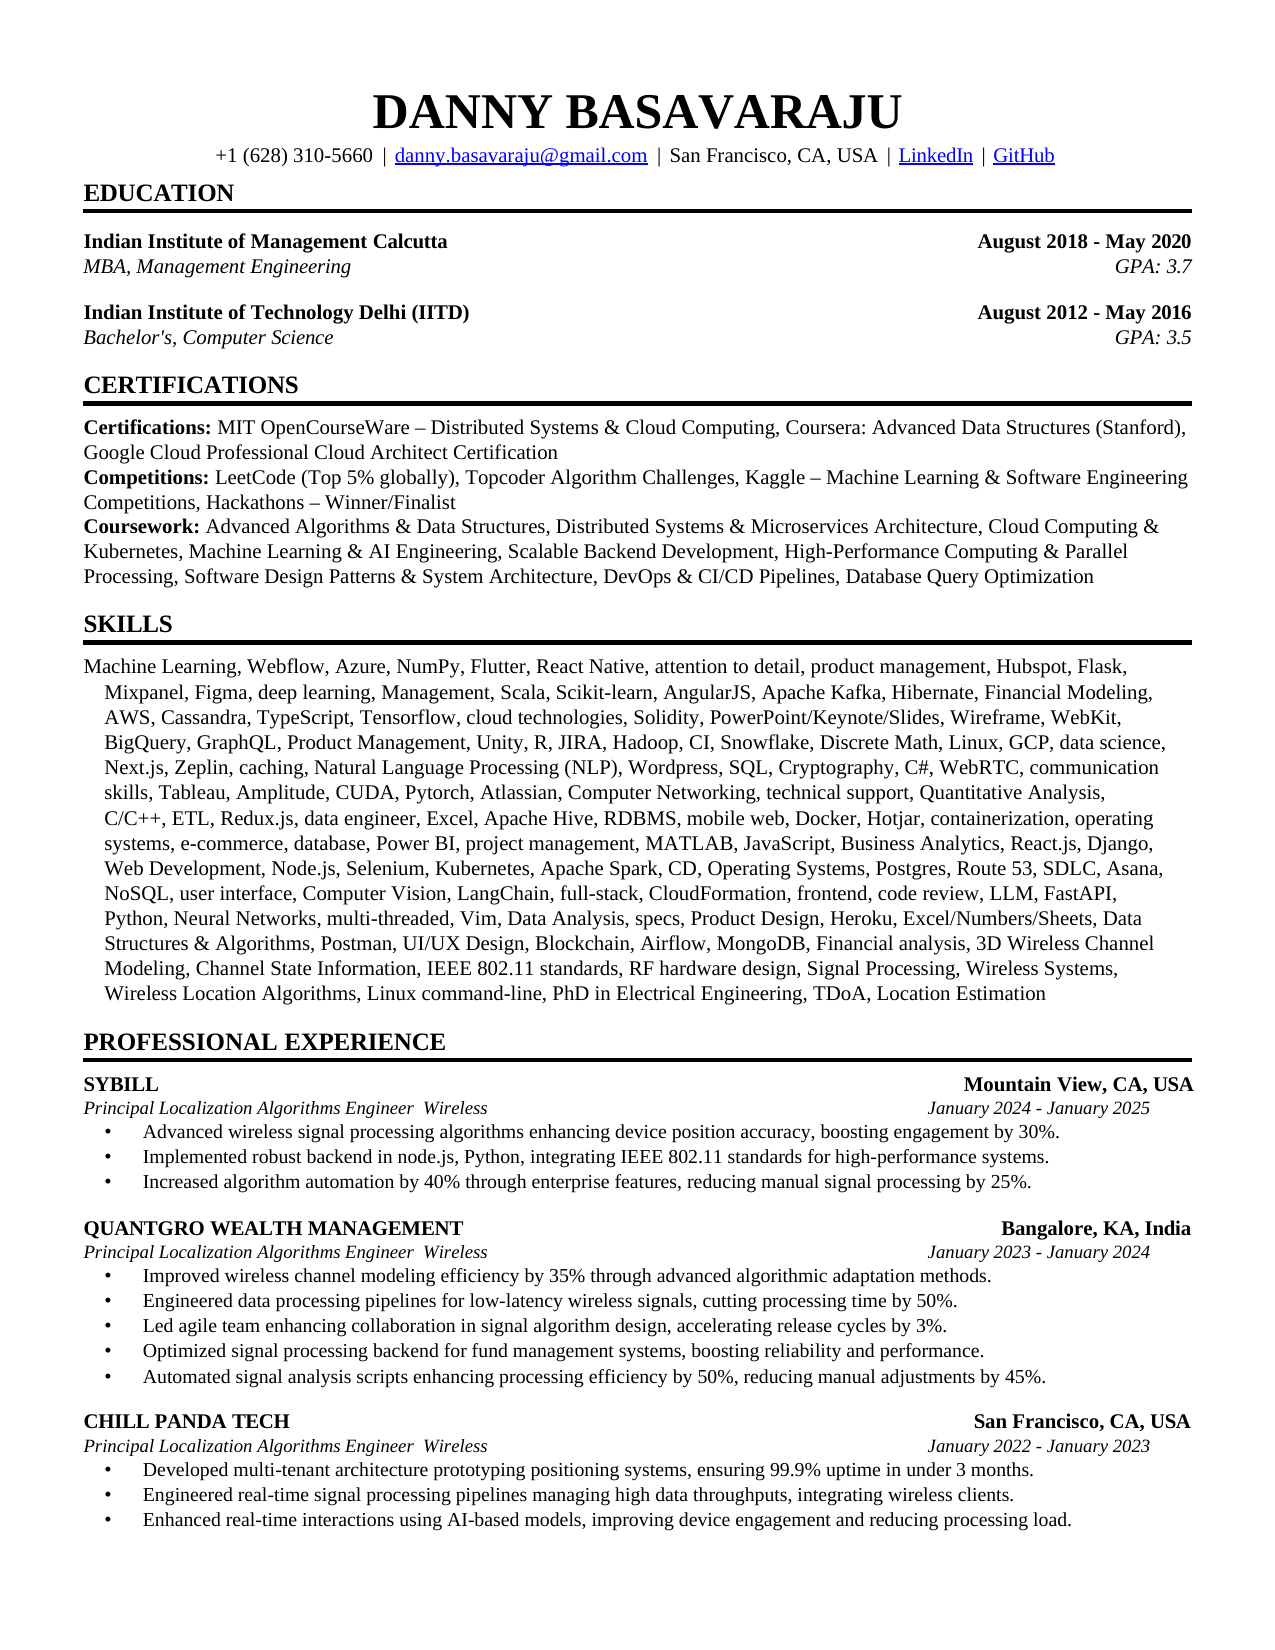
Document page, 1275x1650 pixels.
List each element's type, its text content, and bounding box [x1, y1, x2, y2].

subtitle CHILL PANDA TECH San Francisco, CA, USA [83, 1409, 1200, 1433]
text AWS, Cassandra, TypeScript, Tensorflow, cloud technologies, Solidity, PowerPoint/Keynote/Slides, Wireframe, WebKit, [104, 705, 1200, 729]
text Mixpanel, Figma, deep learning, Management, Scala, Scikit-learn, AngularJS, Apache Kafka, Hibernate, Financial Modeling, [104, 680, 1200, 704]
text Principal Localization Algorithms Engineer Wireless January 2022 - January 2023 [83, 1434, 1200, 1456]
text Principal Localization Algorithms Engineer Wireless January 2024 - January 2025 [83, 1097, 1200, 1118]
list Engineered real-time signal processing pipelines managing high data throughputs, integrating wireless clients. [104, 1482, 1200, 1506]
list Enhanced real-time interactions using AI-based models, improving device engagement and reducing processing load. [104, 1507, 1200, 1531]
text Web Development, Node.js, Selenium, Kubernetes, Apache Spark, CD, Operating Systems, Postgres, Route 53, SDLC, Asana, [104, 856, 1200, 880]
text Structures & Algorithms, Postman, UI/UX Design, Blockchain, Airflow, MongoDB, Financial analysis, 3D Wireless Channel [104, 931, 1200, 955]
text C/C++, ETL, Redux.js, data engineer, Excel, Apache Hive, RDBMS, mobile web, Docker, Hotjar, containerization, operating [104, 805, 1200, 829]
list Engineered data processing pipelines for low-latency wireless signals, cutting processing time by 50%. [104, 1288, 1200, 1312]
subtitle SKILLS [83, 609, 1200, 638]
text NoSQL, user interface, Computer Vision, LangChain, full-stack, CloudFormation, frontend, code review, LLM, FastAPI, [104, 881, 1200, 905]
text Bachelor's, Computer Science GPA: 3.5 [75, 325, 1200, 349]
text systems, e-commerce, database, Power BI, project management, MATLAB, JavaScript, Business Analytics, React.js, Django, [104, 831, 1200, 854]
list Optimized signal processing backend for fund management systems, boosting reliability and performance. [104, 1338, 1200, 1362]
text +1 (628) 310-5660 | danny.basavaraju@gmail.com | San Francisco, CA, USA | LinkedIn | GitHub [75, 143, 1195, 167]
text Next.js, Zeplin, caching, Natural Language Processing (NLP), Wordpress, SQL, Cryptography, C#, WebRTC, communication [104, 755, 1200, 779]
list Automated signal analysis scripts enhancing processing efficiency by 50%, reducing manual adjustments by 45%. [104, 1363, 1200, 1388]
text Principal Localization Algorithms Engineer Wireless January 2023 - January 2024 [83, 1241, 1200, 1262]
list Advanced wireless signal processing algorithms enhancing device position accuracy, boosting engagement by 30%. [104, 1119, 1200, 1143]
subtitle SYBILL Mountain View, CA, USA [83, 1072, 1200, 1096]
subtitle CERTIFICATIONS [83, 371, 1200, 399]
text Wireless Location Algorithms, Linux command-line, PhD in Electrical Engineering, TDoA, Location Estimation [104, 981, 1200, 1005]
list Improved wireless channel modeling efficiency by 35% through advanced algorithmic adaptation methods. [104, 1263, 1200, 1287]
list Increased algorithm automation by 40% through enterprise features, reducing manual signal processing by 25%. [104, 1169, 1200, 1193]
text Competitions: LeetCode (Top 5% globally), Topcoder Algorithm Challenges, Kaggle – Machine Learning & Software Engineering Competitions, Hackathons – Winner/Finalist [83, 465, 1200, 514]
text BigQuery, GraphQL, Product Management, Unity, R, JIRA, Hadoop, CI, Snowflake, Discrete Math, Linux, GCP, data science, [104, 730, 1200, 754]
text Machine Learning, Webflow, Azure, NumPy, Flutter, React Native, attention to detail, product management, Hubspot, Flask, [83, 654, 1200, 678]
subtitle Indian Institute of Management Calcutta August 2018 - May 2020 [75, 229, 1200, 253]
list Implemented robust backend in node.js, Python, integrating IEEE 802.11 standards for high-performance systems. [104, 1144, 1200, 1168]
subtitle QUANTGRO WEALTH MANAGEMENT Bangalore, KA, India [83, 1215, 1200, 1239]
text skills, Tableau, Amplitude, CUDA, Pytorch, Atlassian, Computer Networking, technical support, Quantitative Analysis, [104, 780, 1200, 804]
text MBA, Management Engineering GPA: 3.7 [75, 254, 1200, 278]
subtitle EDUCATION [83, 178, 1200, 207]
text Coursework: Advanced Algorithms & Data Structures, Distributed Systems & Microservices Architecture, Cloud Computing & Kubernetes, Machine Learning & AI Engineering, Scalable Backend Development, High-Performance Computing & Parallel Processing, Software Design Patterns & System Architecture, DevOps & CI/CD Pipelines, Database Query Optimization [83, 514, 1197, 588]
subtitle Indian Institute of Technology Delhi (IITD) August 2012 - May 2016 [75, 300, 1200, 324]
subtitle PROFESSIONAL EXPERIENCE [83, 1027, 1200, 1056]
text Modeling, Channel State Information, IEEE 802.11 standards, RF hardware design, Signal Processing, Wireless Systems, [104, 956, 1200, 980]
list Led agile team enhancing collaboration in signal algorithm design, accelerating release cycles by 3%. [104, 1313, 1200, 1337]
list Developed multi-tenant architecture prototyping positioning systems, ensuring 99.9% uptime in under 3 months. [104, 1457, 1200, 1481]
title DANNY BASAVARAJU [80, 82, 1195, 139]
text Python, Neural Networks, multi-threaded, Vim, Data Analysis, specs, Product Design, Heroku, Excel/Numbers/Sheets, Data [104, 906, 1200, 930]
text Certifications: MIT OpenCourseWare – Distributed Systems & Cloud Computing, Coursera: Advanced Data Structures (Stanford), Google Cloud Professional Cloud Architect Certification [83, 415, 1200, 464]
